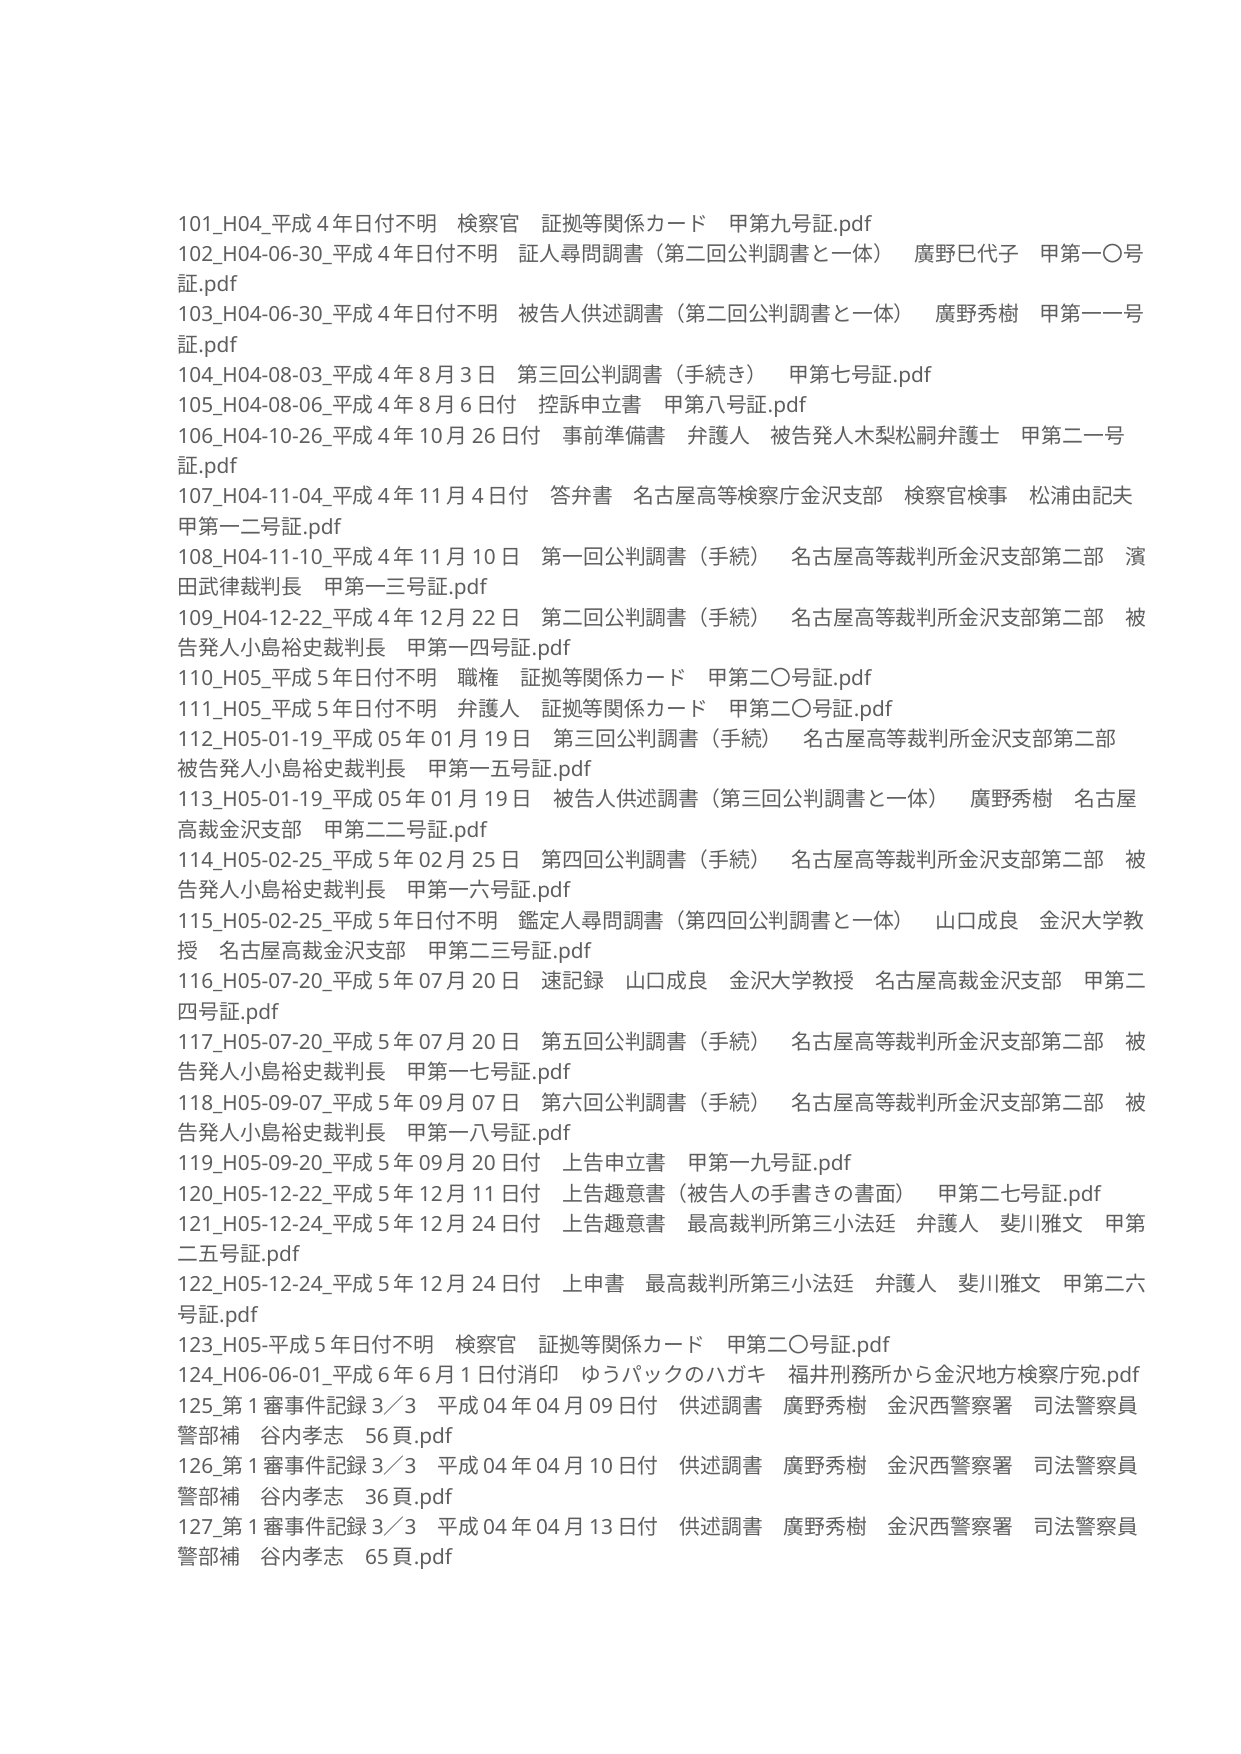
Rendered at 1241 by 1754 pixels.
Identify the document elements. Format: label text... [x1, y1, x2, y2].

text 106_H04-10-26_平成4年10月26日付 事前準備書 弁護人 被告発人木梨松嗣弁護士 甲第二一号証.pdf [177, 419, 1152, 479]
text 111_H05_平成5年日付不明 弁護人 証拠等関係カード 甲第二〇号証.pdf [177, 692, 1152, 722]
text 112_H05-01-19_平成05年01月19日 第三回公判調書（手続） 名古屋高等裁判所金沢支部第二部 被告発人小島裕史裁判長 甲第一五号証.pdf [177, 722, 1152, 783]
text 114_H05-02-25_平成5年02月25日 第四回公判調書（手続） 名古屋高等裁判所金沢支部第二部 被告発人小島裕史裁判長 甲第一六号証.pdf [177, 843, 1152, 904]
text 113_H05-01-19_平成05年01月19日 被告人供述調書（第三回公判調書と一体） 廣野秀樹 名古屋高裁金沢支部 甲第二二号証.pdf [177, 783, 1152, 843]
text 123_H05-平成5年日付不明 検察官 証拠等関係カード 甲第二〇号証.pdf [177, 1328, 1152, 1359]
text 105_H04-08-06_平成4年8月6日付 控訴申立書 甲第八号証.pdf [177, 389, 1152, 419]
text 118_H05-09-07_平成5年09月07日 第六回公判調書（手続） 名古屋高等裁判所金沢支部第二部 被告発人小島裕史裁判長 甲第一八号証.pdf [177, 1086, 1152, 1146]
text 120_H05-12-22_平成5年12月11日付 上告趣意書（被告人の手書きの書面） 甲第二七号証.pdf [177, 1177, 1152, 1207]
text 104_H04-08-03_平成4年8月3日 第三回公判調書（手続き） 甲第七号証.pdf [177, 358, 1152, 389]
text 122_H05-12-24_平成5年12月24日付 上申書 最高裁判所第三小法廷 弁護人 斐川雅文 甲第二六号証.pdf [177, 1268, 1152, 1328]
text 117_H05-07-20_平成5年07月20日 第五回公判調書（手続） 名古屋高等裁判所金沢支部第二部 被告発人小島裕史裁判長 甲第一七号証.pdf [177, 1025, 1152, 1086]
text 103_H04-06-30_平成4年日付不明 被告人供述調書（第二回公判調書と一体） 廣野秀樹 甲第一一号証.pdf [177, 298, 1152, 358]
text 121_H05-12-24_平成5年12月24日付 上告趣意書 最高裁判所第三小法廷 弁護人 斐川雅文 甲第二五号証.pdf [177, 1207, 1152, 1268]
text 116_H05-07-20_平成5年07月20日 速記録 山口成良 金沢大学教授 名古屋高裁金沢支部 甲第二四号証.pdf [177, 964, 1152, 1025]
text 115_H05-02-25_平成5年日付不明 鑑定人尋問調書（第四回公判調書と一体） 山口成良 金沢大学教授 名古屋高裁金沢支部 甲第二三号証.pdf [177, 904, 1152, 964]
text 109_H04-12-22_平成4年12月22日 第二回公判調書（手続） 名古屋高等裁判所金沢支部第二部 被告発人小島裕史裁判長 甲第一四号証.pdf [177, 601, 1152, 661]
text 126_第1審事件記録3／3 平成04年04月10日付 供述調書 廣野秀樹 金沢西警察署 司法警察員 警部補 谷内孝志 36頁.pdf [177, 1449, 1152, 1510]
text 108_H04-11-10_平成4年11月10日 第一回公判調書（手続） 名古屋高等裁判所金沢支部第二部 濱田武律裁判長 甲第一三号証.pdf [177, 540, 1152, 601]
text 101_H04_平成4年日付不明 検察官 証拠等関係カード 甲第九号証.pdf [177, 207, 1152, 237]
text 124_H06-06-01_平成6年6月1日付消印 ゆうパックのハガキ 福井刑務所から金沢地方検察庁宛.pdf [177, 1359, 1152, 1389]
text 102_H04-06-30_平成4年日付不明 証人尋問調書（第二回公判調書と一体） 廣野巳代子 甲第一〇号証.pdf [177, 237, 1152, 298]
text 125_第1審事件記録3／3 平成04年04月09日付 供述調書 廣野秀樹 金沢西警察署 司法警察員 警部補 谷内孝志 56頁.pdf [177, 1389, 1152, 1449]
text 107_H04-11-04_平成4年11月4日付 答弁書 名古屋高等検察庁金沢支部 検察官検事 松浦由記夫 甲第一二号証.pdf [177, 479, 1152, 540]
text 127_第1審事件記録3／3 平成04年04月13日付 供述調書 廣野秀樹 金沢西警察署 司法警察員 警部補 谷内孝志 65頁.pdf [177, 1510, 1152, 1571]
text 119_H05-09-20_平成5年09月20日付 上告申立書 甲第一九号証.pdf [177, 1146, 1152, 1177]
text 110_H05_平成5年日付不明 職権 証拠等関係カード 甲第二〇号証.pdf [177, 661, 1152, 692]
